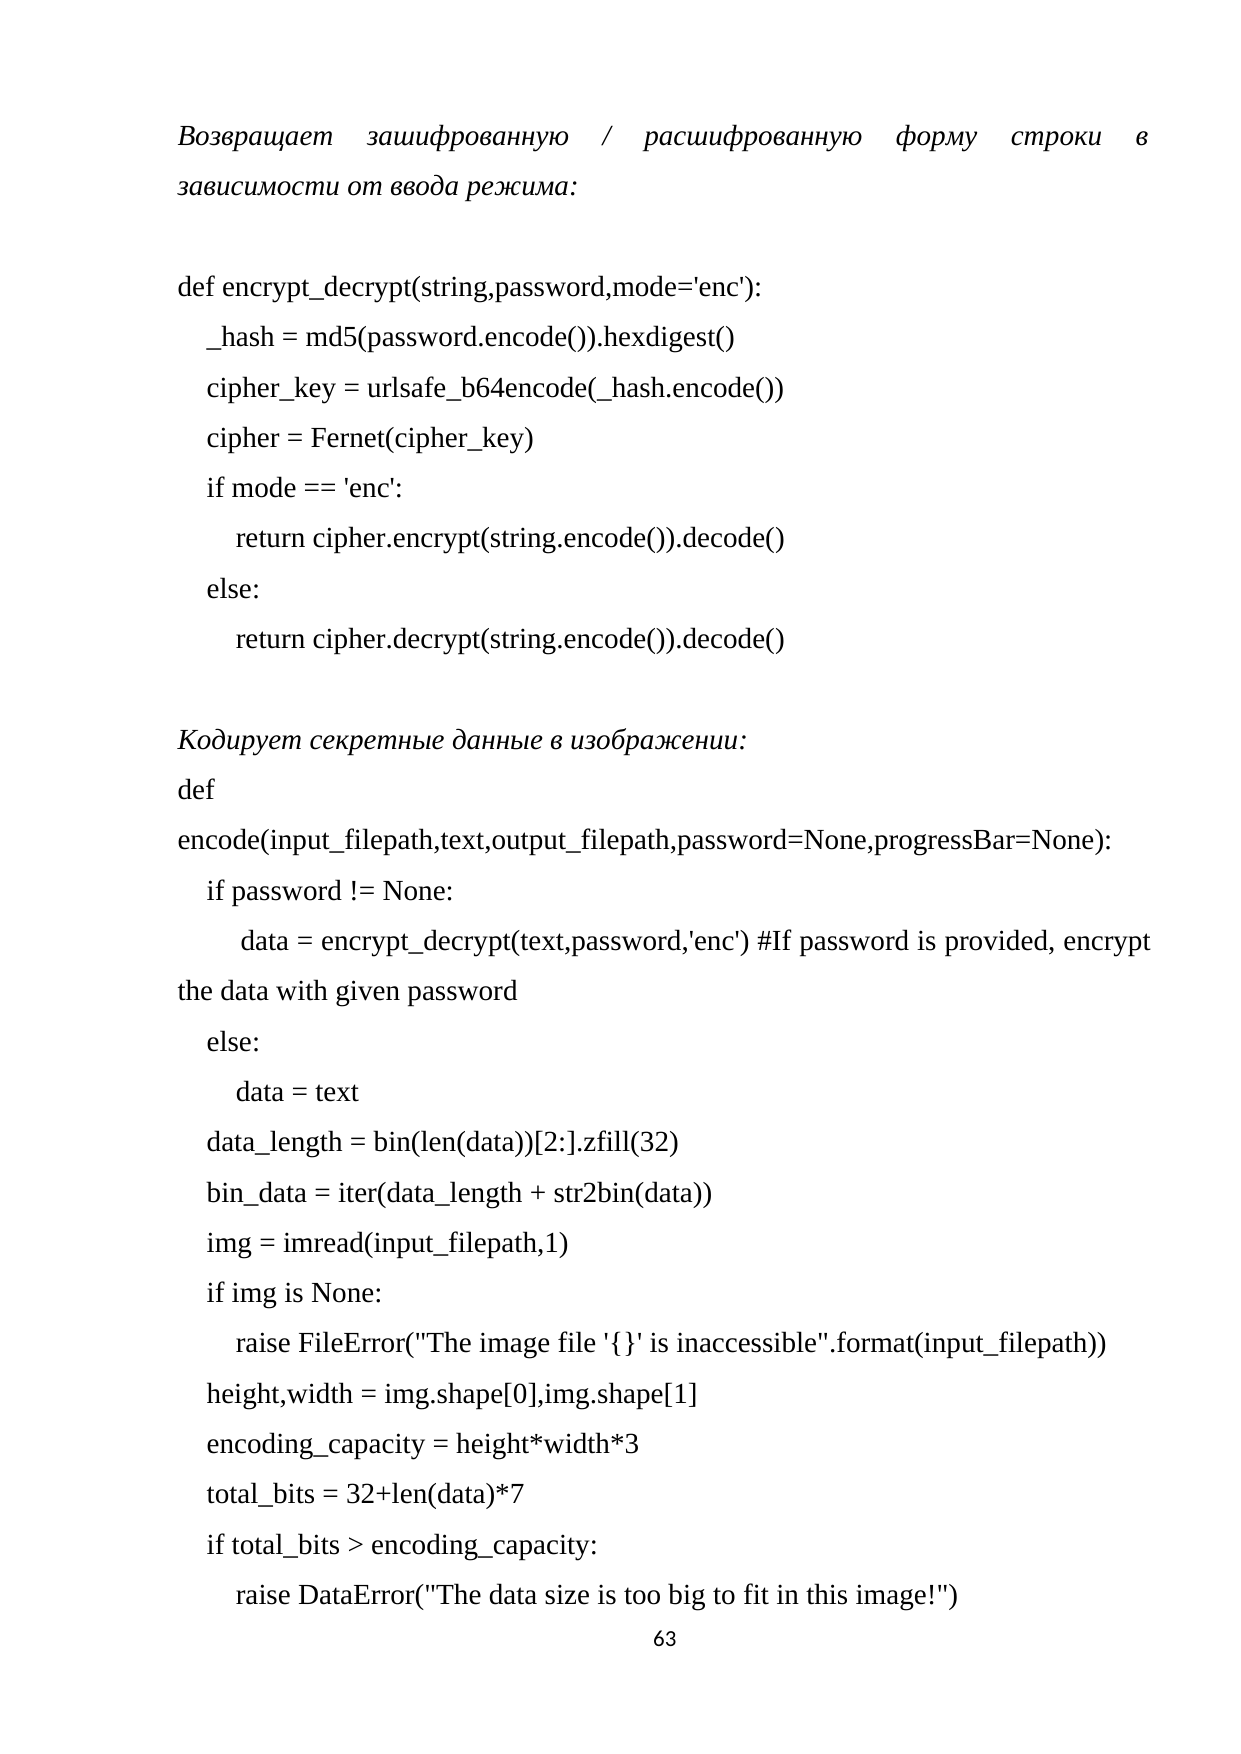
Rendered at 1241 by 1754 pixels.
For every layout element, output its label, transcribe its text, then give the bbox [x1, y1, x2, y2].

text data = encrypt_decrypt(text,password,'enc') #If password is provided, encrypt the data with given password [177, 923, 1152, 1007]
text else: [177, 571, 1152, 604]
text Возвращает зашифрованную / расшифрованную форму строки в зависимости от ввода режима: [177, 118, 1152, 202]
text if total_bits > encoding_capacity: [177, 1527, 1152, 1560]
text def encode(input_filepath,text,output_filepath,password=None,progressBar=None): [177, 772, 1152, 856]
text total_bits = 32+len(data)*7 [177, 1477, 1152, 1510]
text if mode == 'enc': [177, 470, 1152, 504]
text height,width = img.shape[0],img.shape[1] [177, 1376, 1152, 1409]
text return cipher.encrypt(string.encode()).decode() [177, 521, 1152, 554]
text Кодирует секретные данные в изображении: [177, 722, 1152, 755]
text return cipher.decrypt(string.encode()).decode() [177, 621, 1152, 655]
text cipher_key = urlsafe_b64encode(_hash.encode()) [177, 370, 1152, 403]
text bin_data = iter(data_length + str2bin(data)) [177, 1175, 1152, 1208]
text raise FileError("The image file '{}' is inaccessible".format(input_filepath)) [177, 1326, 1152, 1359]
text _hash = md5(password.encode()).hexdigest() [177, 319, 1152, 353]
text encoding_capacity = height*width*3 [177, 1426, 1152, 1460]
text if img is None: [177, 1275, 1152, 1309]
text raise DataError("The data size is too big to fit in this image!") [177, 1577, 1152, 1611]
text else: [177, 1024, 1152, 1057]
text cipher = Fernet(cipher_key) [177, 420, 1152, 453]
text data_length = bin(len(data))[2:].zfill(32) [177, 1124, 1152, 1158]
text data = text [177, 1074, 1152, 1108]
text def encrypt_decrypt(string,password,mode='enc'): [177, 269, 1152, 303]
text if password != None: [177, 873, 1152, 906]
text img = imread(input_filepath,1) [177, 1225, 1152, 1258]
